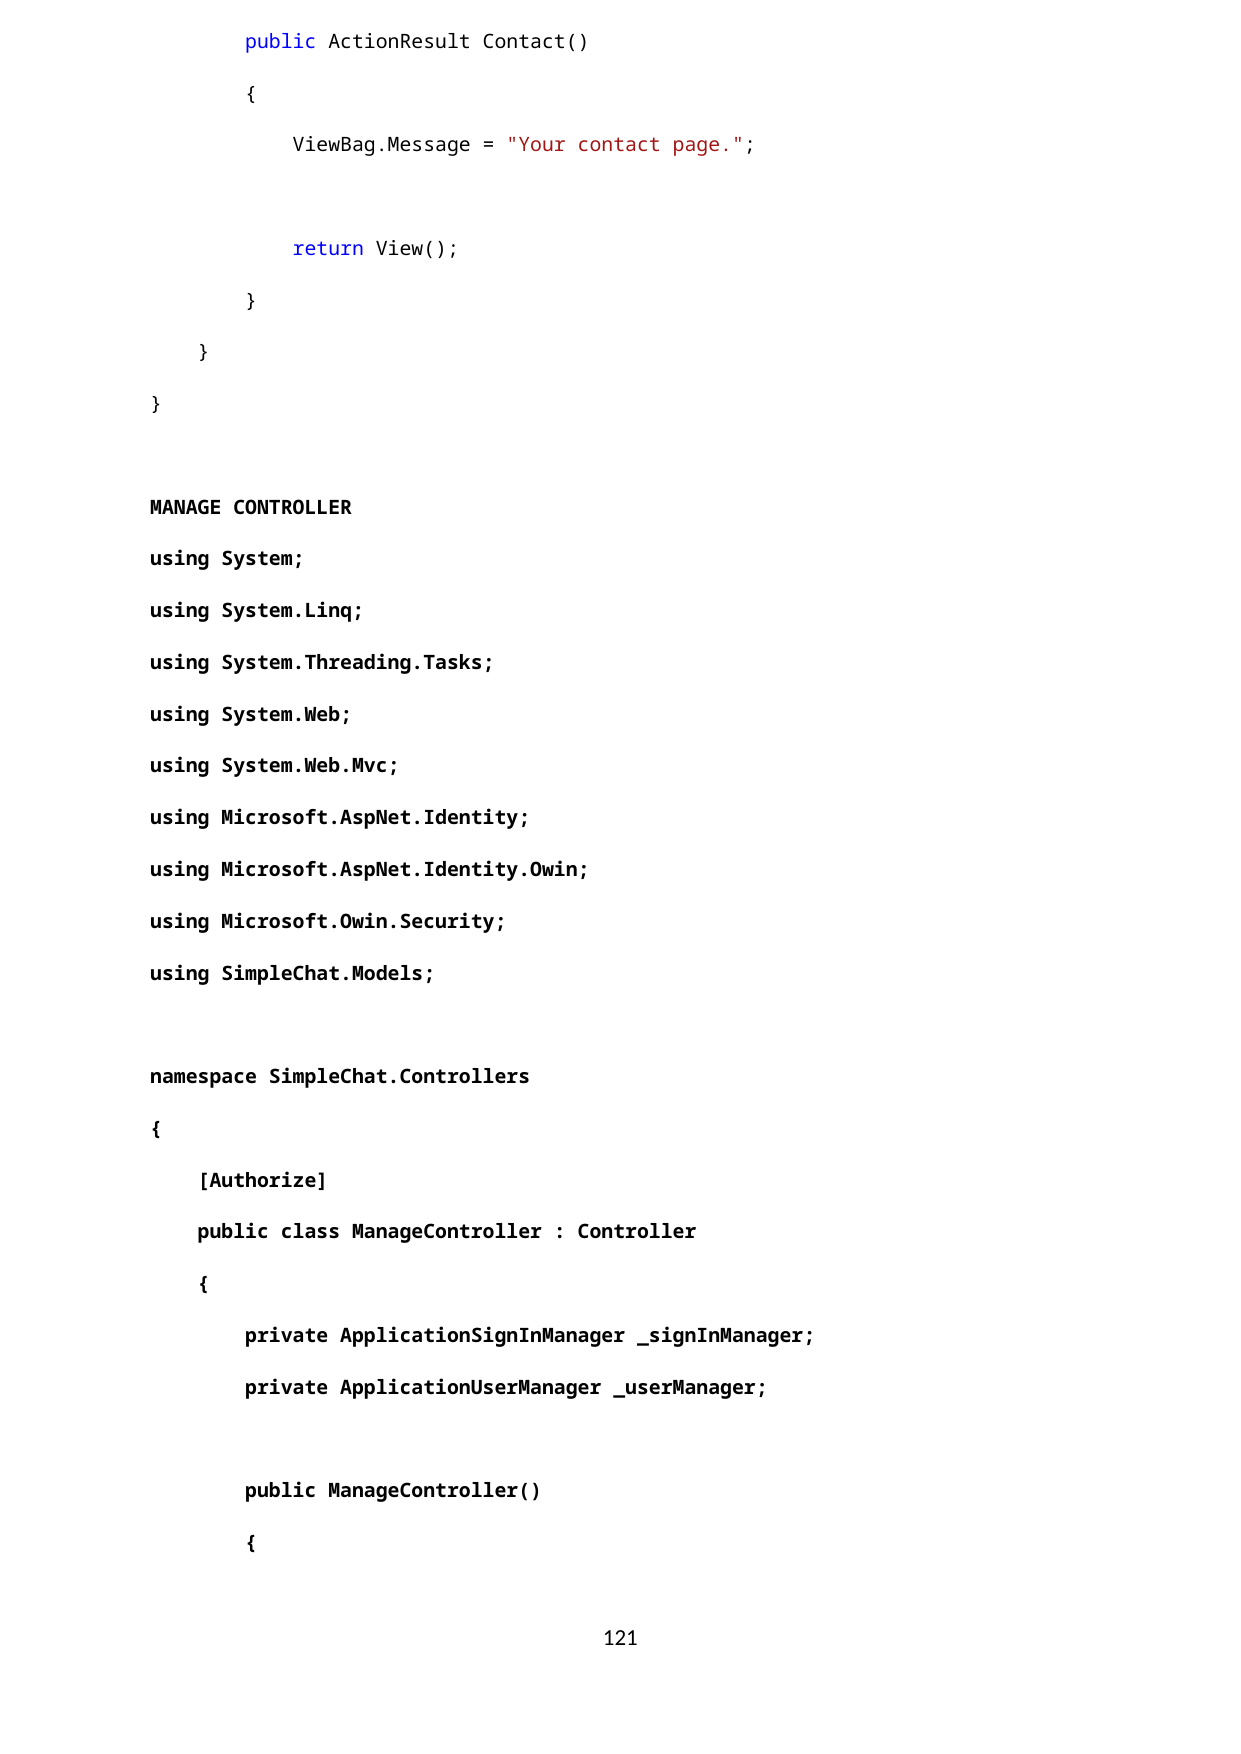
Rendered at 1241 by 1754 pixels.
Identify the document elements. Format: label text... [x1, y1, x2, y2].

text ViewBag.Message = "Your contact page."; [150, 131, 1090, 157]
text } [150, 286, 1090, 313]
text private ApplicationUserManager _userManager; [150, 1373, 1090, 1400]
text using SimpleChat.Models; [150, 959, 1090, 986]
text using System.Linq; [150, 596, 1090, 623]
text public ActionResult Contact() [150, 27, 1090, 54]
text using System.Web; [150, 700, 1090, 727]
text [Authorize] [150, 1166, 1090, 1193]
text MANAGE CONTROLLER [150, 493, 1090, 520]
text { [150, 1528, 1090, 1555]
text using Microsoft.AspNet.Identity.Owin; [150, 855, 1090, 882]
text public ManageController() [150, 1477, 1090, 1503]
text private ApplicationSignInManager _signInManager; [150, 1321, 1090, 1348]
text using System.Threading.Tasks; [150, 648, 1090, 675]
text { [150, 79, 1090, 106]
text { [150, 1269, 1090, 1296]
text { [150, 1114, 1090, 1141]
text public class ManageController : Controller [150, 1218, 1090, 1245]
text using System; [150, 545, 1090, 572]
text return View(); [150, 234, 1090, 261]
text } [150, 389, 1090, 416]
text namespace SimpleChat.Controllers [150, 1062, 1090, 1089]
text } [150, 338, 1090, 364]
text using Microsoft.AspNet.Identity; [150, 803, 1090, 831]
text using Microsoft.Owin.Security; [150, 907, 1090, 934]
text using System.Web.Mvc; [150, 752, 1090, 779]
